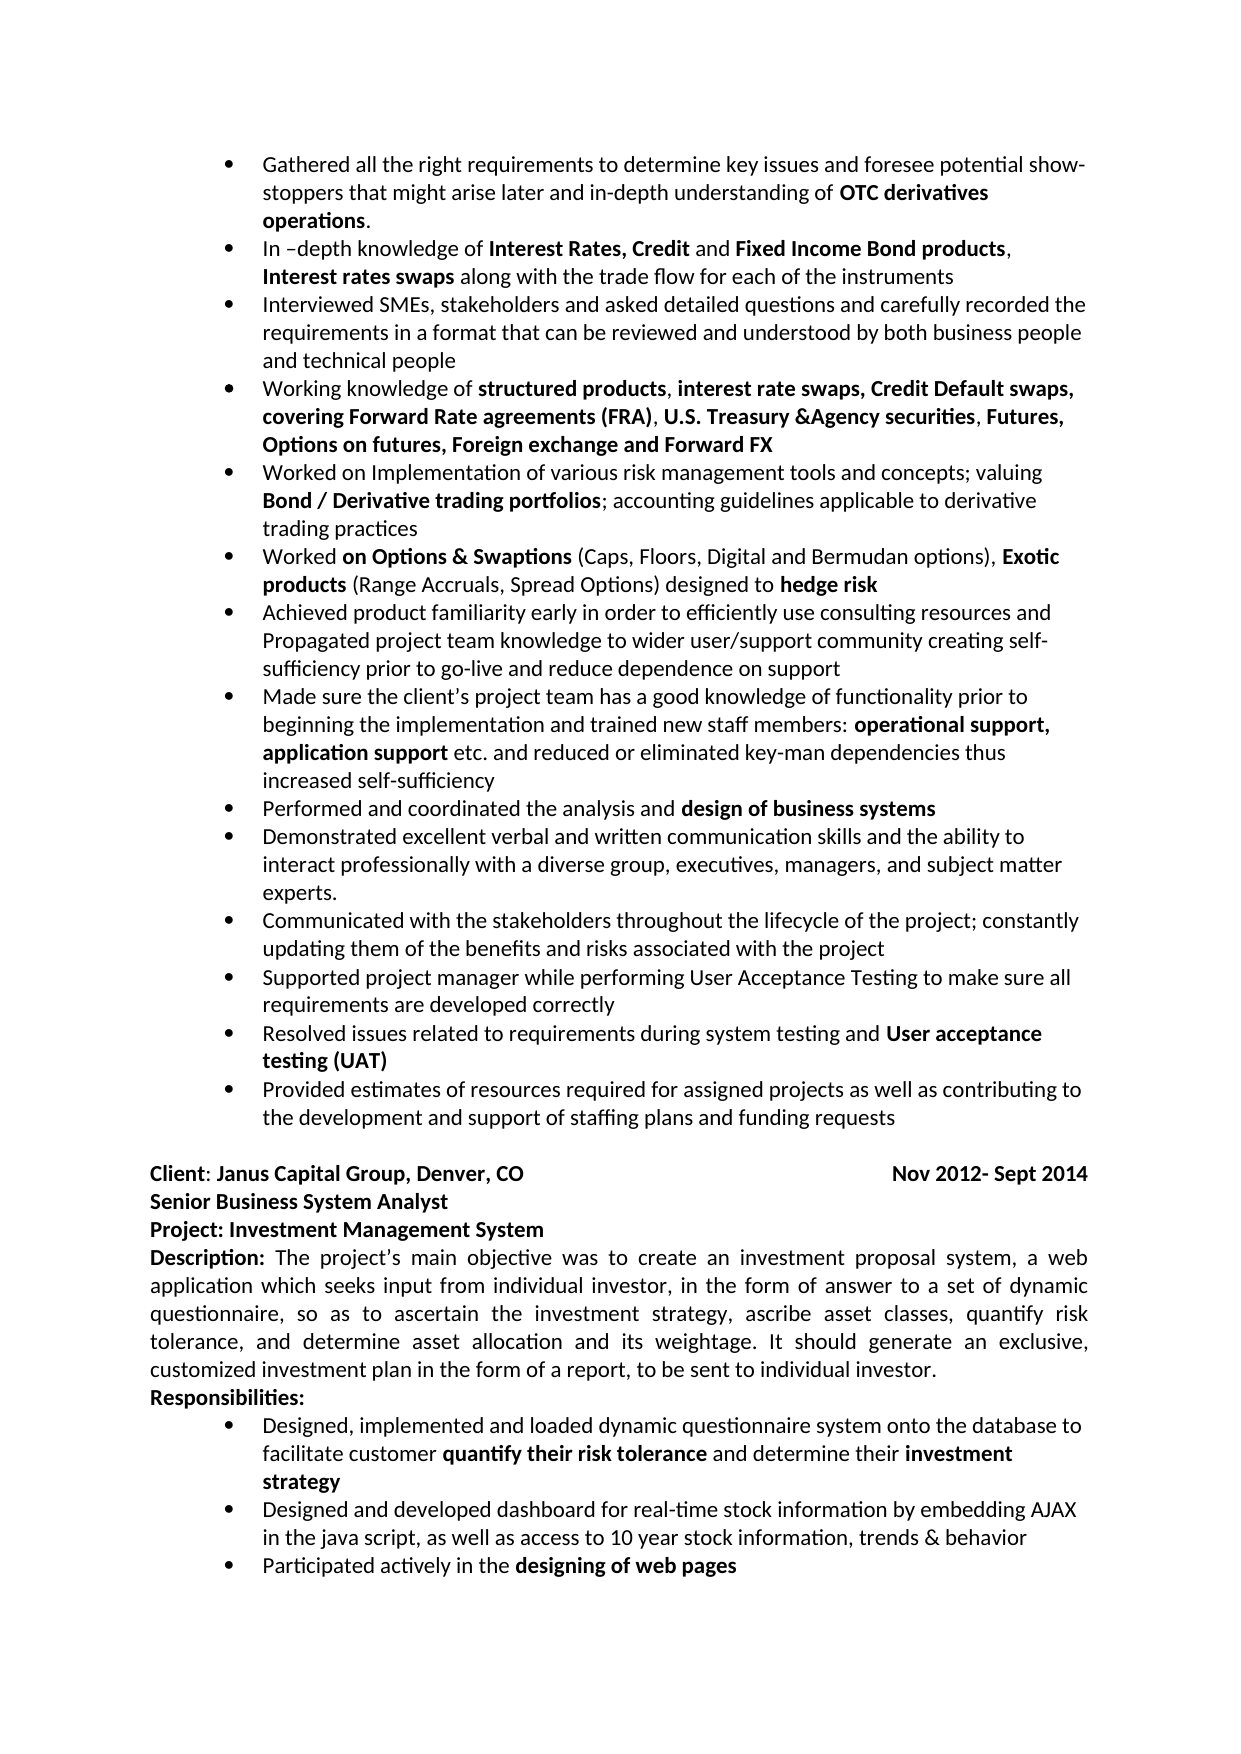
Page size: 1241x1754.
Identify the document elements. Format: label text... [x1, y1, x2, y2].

text Project: Investment Management System [150, 1215, 1090, 1243]
text Client: Janus Capital Group, Denver, CO Nov 2012- Sept 2014 [150, 1159, 1090, 1187]
text Senior Business System Analyst [150, 1187, 1090, 1215]
list Working knowledge of structured products, interest rate swaps, Credit Default swaps, covering Forward Rate agreements (FRA), U.S. Treasury &Agency securities, Futures, Options on futures, Foreign exchange and Forward FX [225, 374, 1090, 458]
list Interviewed SMEs, stakeholders and asked detailed questions and carefully recorded the requirements in a format that can be reviewed and understood by both business people and technical people [225, 290, 1090, 374]
list Resolved issues related to requirements during system testing and User acceptance testing (UAT) [225, 1019, 1090, 1075]
list Participated actively in the designing of web pages [225, 1551, 1090, 1579]
list Designed and developed dashboard for real-time stock information by embedding AJAX in the java script, as well as access to 10 year stock information, trends & behavior [225, 1495, 1090, 1551]
list Achieved product familiarity early in order to efficiently use consulting resources and Propagated project team knowledge to wider user/support community creating self-sufficiency prior to go-live and reduce dependence on support [225, 598, 1090, 682]
list Demonstrated excellent verbal and written communication skills and the ability to interact professionally with a diverse group, executives, managers, and subject matter experts. [225, 822, 1090, 907]
list Communicated with the stakeholders throughout the lifecycle of the project; constantly updating them of the benefits and risks associated with the project [225, 907, 1090, 963]
text Description: The project’s main objective was to create an investment proposal system, a web application which seeks input from individual investor, in the form of answer to a set of dynamic questionnaire, so as to ascertain the investment strategy, ascribe asset classes, quantify risk tolerance, and determine asset allocation and its weightage. It should generate an exclusive, customized investment plan in the form of a report, to be sent to individual investor. [150, 1243, 1090, 1383]
list Performed and coordinated the analysis and design of business systems [225, 794, 1090, 822]
list Worked on Options & Swaptions (Caps, Floors, Digital and Bermudan options), Exotic products (Range Accruals, Spread Options) designed to hedge risk [225, 542, 1090, 598]
list Gathered all the right requirements to determine key issues and foresee potential show-stoppers that might arise later and in-depth understanding of OTC derivatives operations. [225, 150, 1090, 234]
list Made sure the client’s project team has a good knowledge of functionality prior to beginning the implementation and trained new staff members: operational support, application support etc. and reduced or eliminated key-man dependencies thus increased self-sufficiency [225, 682, 1090, 794]
list Worked on Implementation of various risk management tools and concepts; valuing Bond / Derivative trading portfolios; accounting guidelines applicable to derivative trading practices [225, 458, 1090, 542]
list Provided estimates of resources required for assigned projects as well as contributing to the development and support of staffing plans and funding requests [225, 1075, 1090, 1131]
list Designed, implemented and loaded dynamic questionnaire system onto the database to facilitate customer quantify their risk tolerance and determine their investment strategy [225, 1411, 1090, 1495]
text Responsibilities: [150, 1383, 1090, 1411]
list In –depth knowledge of Interest Rates, Credit and Fixed Income Bond products, Interest rates swaps along with the trade flow for each of the instruments [225, 234, 1090, 290]
list Supported project manager while performing User Acceptance Testing to make sure all requirements are developed correctly [225, 963, 1090, 1019]
